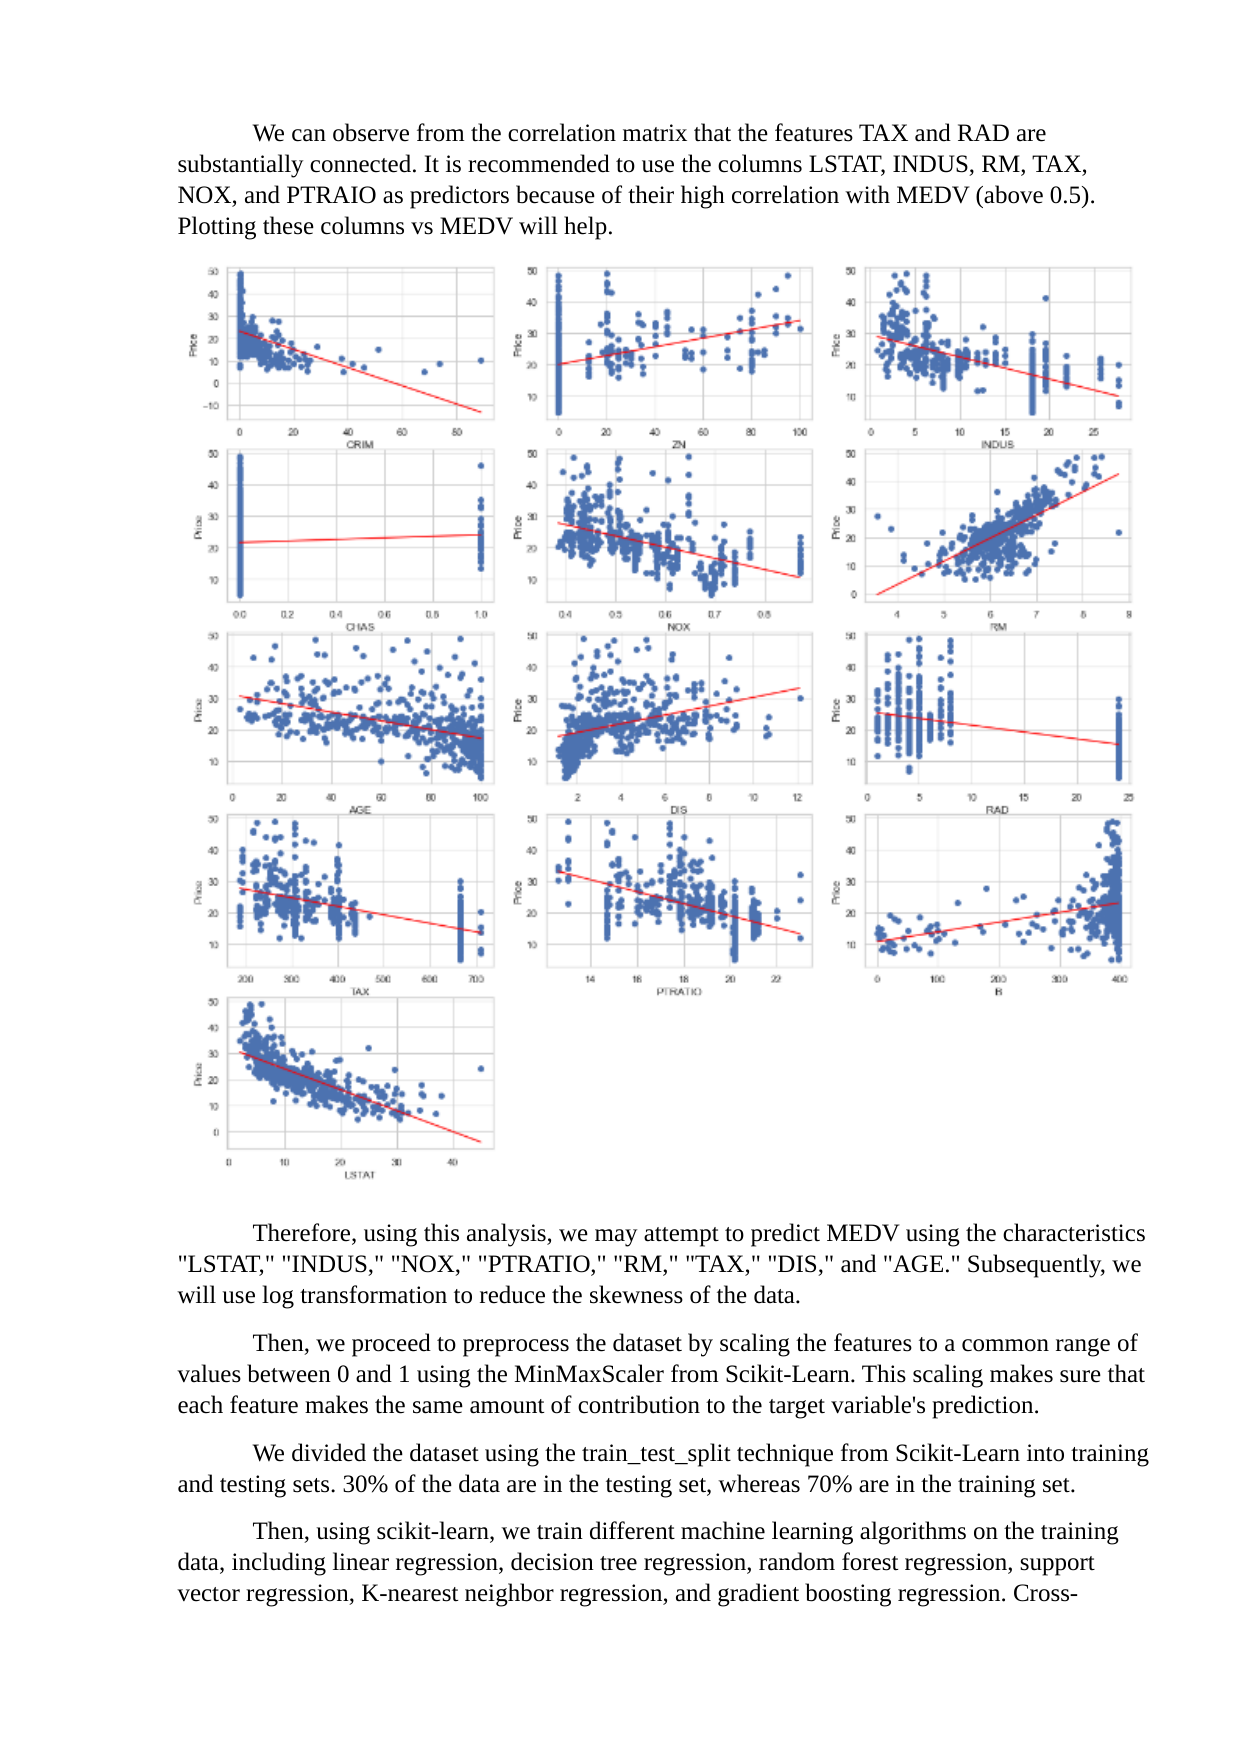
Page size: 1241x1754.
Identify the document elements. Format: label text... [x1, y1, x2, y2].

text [177, 1516, 1152, 1607]
picture [177, 258, 1152, 1200]
text We can observe from the correlation matrix that the features TAX and RAD are substantially connected. It is recommended to use the columns LSTAT, INDUS, RM, TAX, NOX, and PTRAIO as predictors because of their high correlation with MEDV (above 0.5). Plotting these columns vs MEDV will help. [177, 118, 1152, 240]
text We divided the dataset using the train_test_split technique from Scikit-Learn into training and testing sets. 30% of the data are in the testing set, whereas 70% are in the training set. [177, 1438, 1152, 1497]
text Then, we proceed to preprocess the dataset by scaling the features to a common range of values between 0 and 1 using the MinMaxScaler from Scikit-Learn. This scaling makes sure that each feature makes the same amount of contribution to the target variable's prediction. [177, 1328, 1152, 1419]
text Therefore, using this analysis, we may attempt to predict MEDV using the characteristics "LSTAT," "INDUS," "NOX," "PTRATIO," "RM," "TAX," "DIS," and "AGE." Subsequently, we will use log transformation to reduce the skewness of the data. [177, 1218, 1152, 1309]
